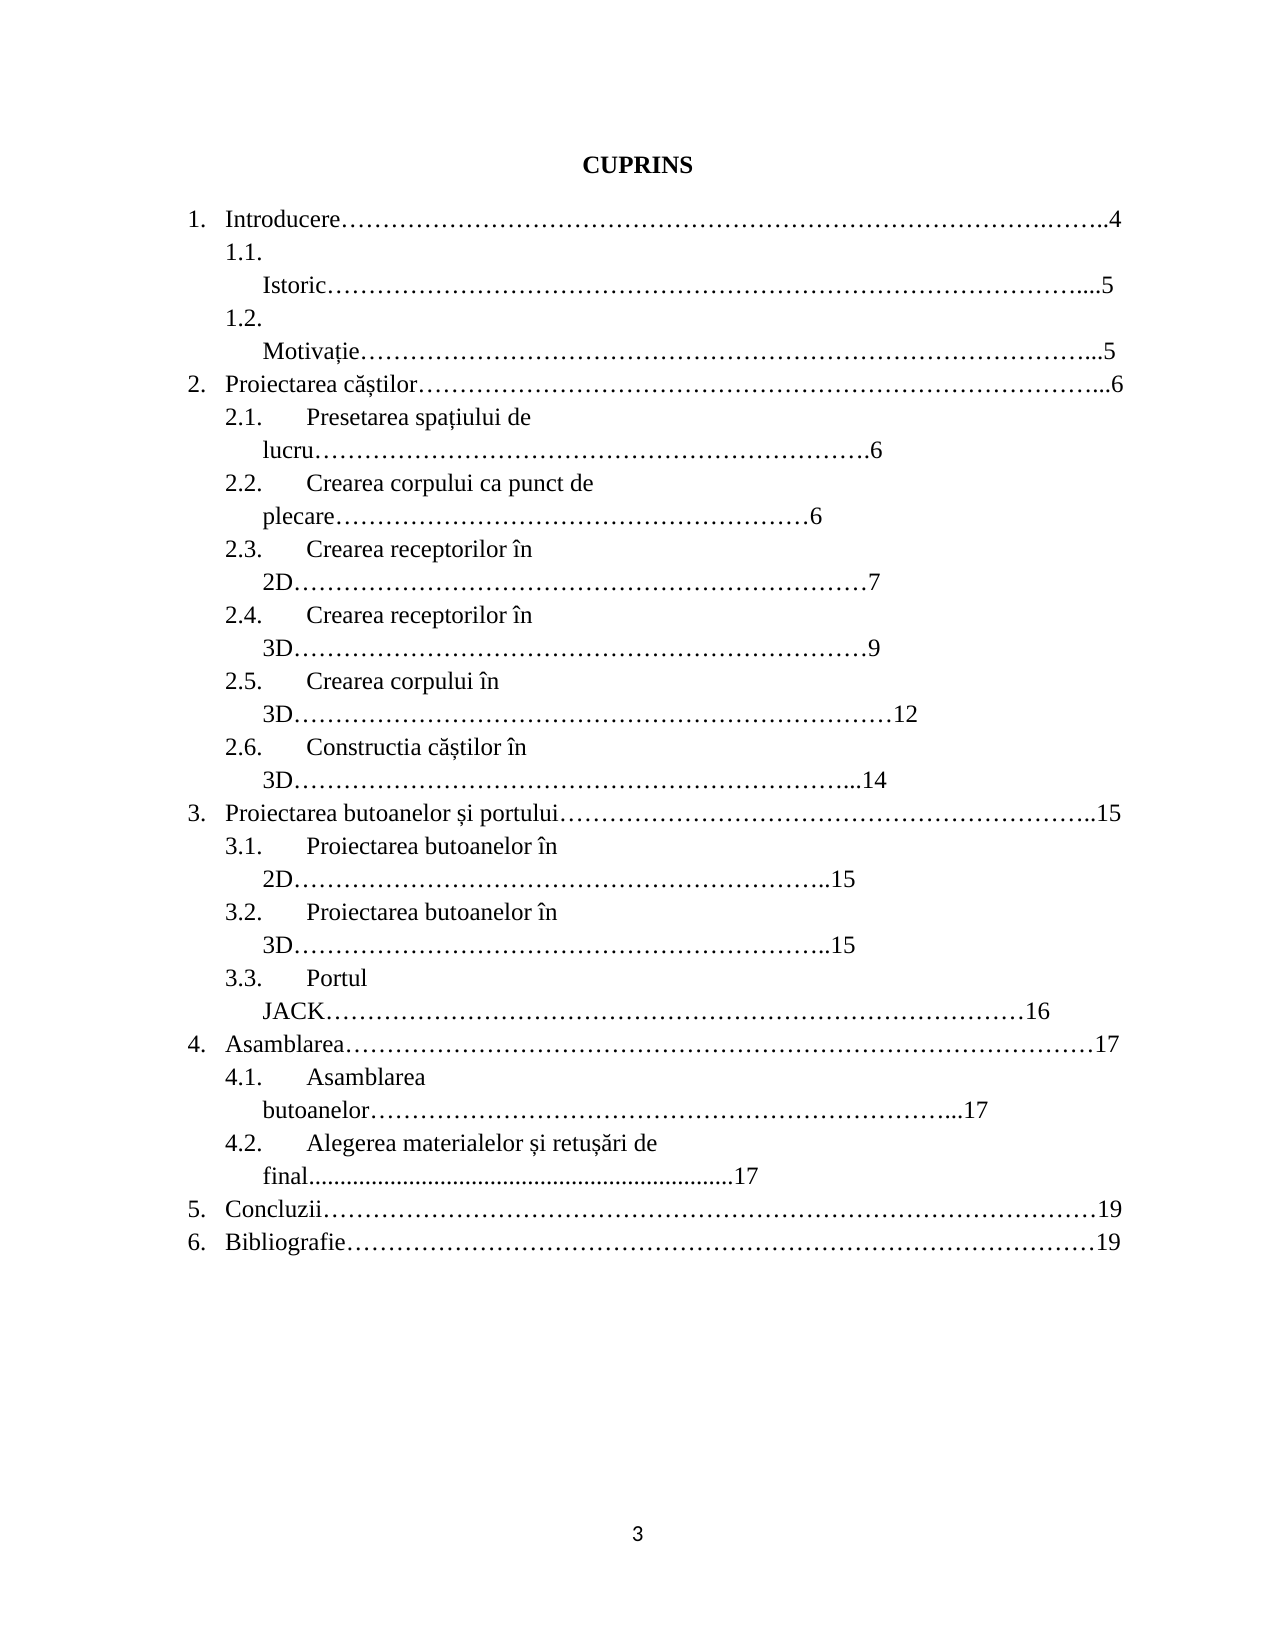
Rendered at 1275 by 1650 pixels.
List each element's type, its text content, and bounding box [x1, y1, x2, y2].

list Constructia căștilor în 3D…………………………………………………………...14 [225, 732, 1125, 794]
list Crearea receptorilor în 3D……………………………………………………………9 [225, 600, 1125, 662]
list Proiectarea butoanelor și portului………………………………………………………..15 [187, 798, 1125, 827]
list Alegerea materialelor și retușări de final....................................................................17 [225, 1128, 1125, 1190]
list Crearea corpului în 3D………………………………………………………………12 [225, 666, 1125, 728]
text CUPRINS [150, 150, 1125, 179]
list Proiectarea butoanelor în 2D………………………………………………………..15 [225, 831, 1125, 893]
list Istoric………………………………………………………………………………....5 [225, 237, 1125, 299]
list Crearea receptorilor în 2D……………………………………………………………7 [225, 534, 1125, 596]
list Asamblarea butoanelor……………………………………………………………...17 [225, 1062, 1125, 1124]
list Concluzii…………………………………………………………………………………19 [187, 1194, 1125, 1223]
list Portul JACK…………………………………………………………………………16 [225, 963, 1125, 1025]
list Motivație……………………………………………………………………………...5 [225, 303, 1125, 365]
list Bibliografie………………………………………………………………………………19 [187, 1227, 1125, 1256]
list Proiectarea butoanelor în 3D………………………………………………………..15 [225, 897, 1125, 959]
list Proiectarea căștilor………………………………………………………………………...6 [187, 369, 1125, 398]
list Crearea corpului ca punct de plecare…………………………………………………6 [225, 468, 1125, 530]
list Introducere………………………………………………………………………….……..4 [187, 204, 1125, 233]
list Presetarea spațiului de lucru………………………………………………………….6 [225, 402, 1125, 464]
list Asamblarea………………………………………………………………………………17 [187, 1029, 1125, 1058]
